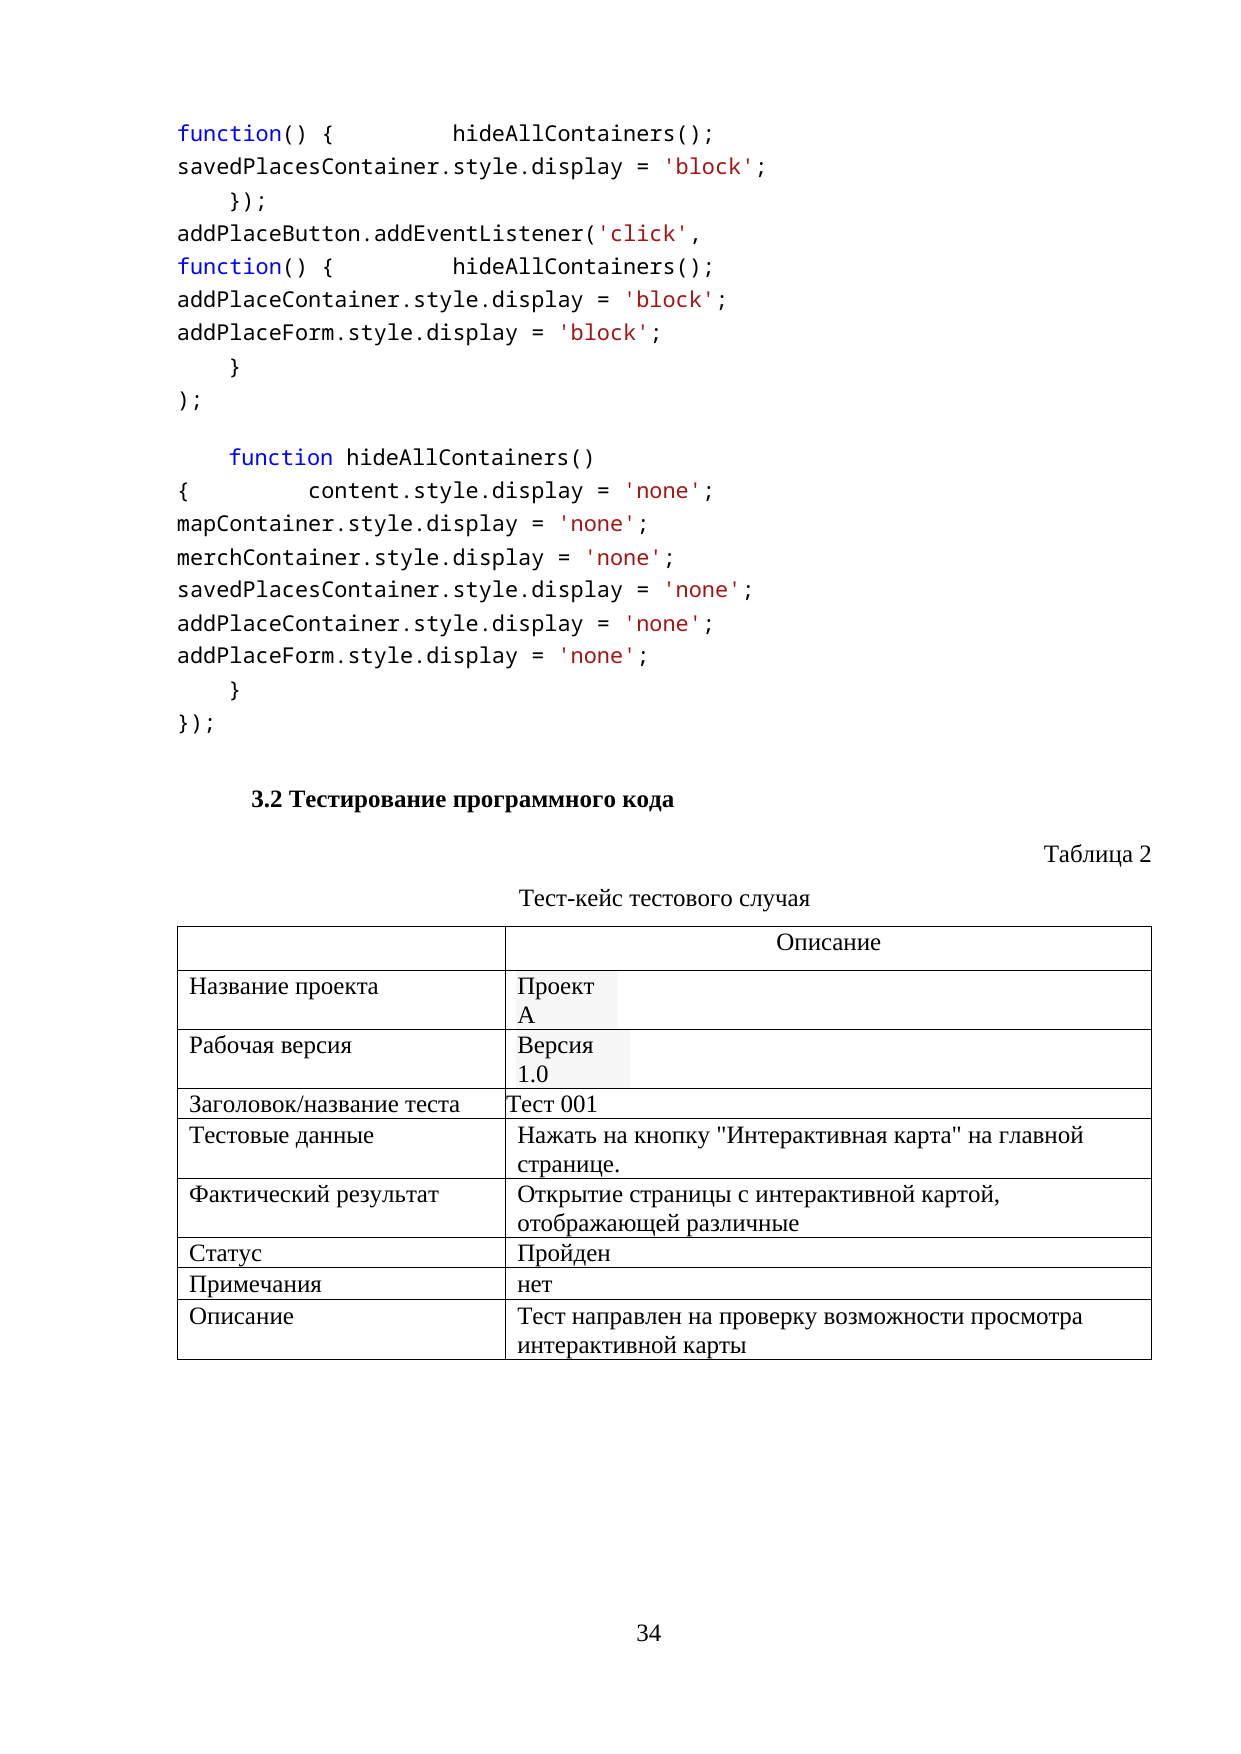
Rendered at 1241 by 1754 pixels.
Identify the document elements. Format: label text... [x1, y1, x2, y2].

table_cell Фактический результат [178, 1179, 505, 1237]
text } }); [176, 674, 254, 737]
table_cell Версия 1.0 [516, 1030, 630, 1088]
table_cell Тест направлен на проверку возможности просмотра интерактивной карты [506, 1300, 1151, 1358]
table_cell Заголовок/название теста [178, 1089, 505, 1118]
table_cell [618, 971, 1151, 1029]
table_cell Пройден [506, 1238, 1151, 1267]
table_cell Тестовые данные [178, 1119, 505, 1177]
table_cell [506, 1030, 516, 1088]
table_cell Проект A [516, 971, 618, 1029]
table_cell Нажать на кнопку "Интерактивная карта" на главной странице. [506, 1119, 1151, 1177]
table_cell Примечания [178, 1268, 505, 1299]
table_cell [506, 971, 516, 1029]
table_cell Рабочая версия [178, 1030, 505, 1088]
table_cell [630, 1030, 1151, 1088]
table_header Описание [506, 927, 1151, 969]
table_header [178, 927, 505, 969]
table_cell Открытие страницы с интерактивной картой, отображающей различные [506, 1179, 1151, 1237]
text Тест-кейс тестового случая [177, 883, 1152, 911]
text }); addPlaceButton.addEventListener('click', function() { hideAllContainers(); addPlaceContainer.style.display = 'block'; addPlaceForm.style.display = 'block'; [176, 185, 831, 347]
table_cell Тест 001 [506, 1089, 1151, 1118]
table_cell Описание [178, 1300, 505, 1358]
text }); [176, 351, 242, 414]
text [176, 118, 867, 181]
subtitle 3.2 Тестирование программного кода [177, 784, 1152, 813]
table_cell Название проекта [178, 971, 505, 1029]
table_cell нет [506, 1268, 1151, 1299]
text Таблица 2 [177, 839, 1152, 868]
text function hideAllContainers() { content.style.display = 'none'; mapContainer.style.display = 'none'; merchContainer.style.display = 'none'; savedPlacesContainer.style.display = 'none'; addPlaceContainer.style.display = 'none'; addPlaceForm.style.display = 'none'; [176, 442, 818, 670]
table_cell Статус [178, 1238, 505, 1267]
